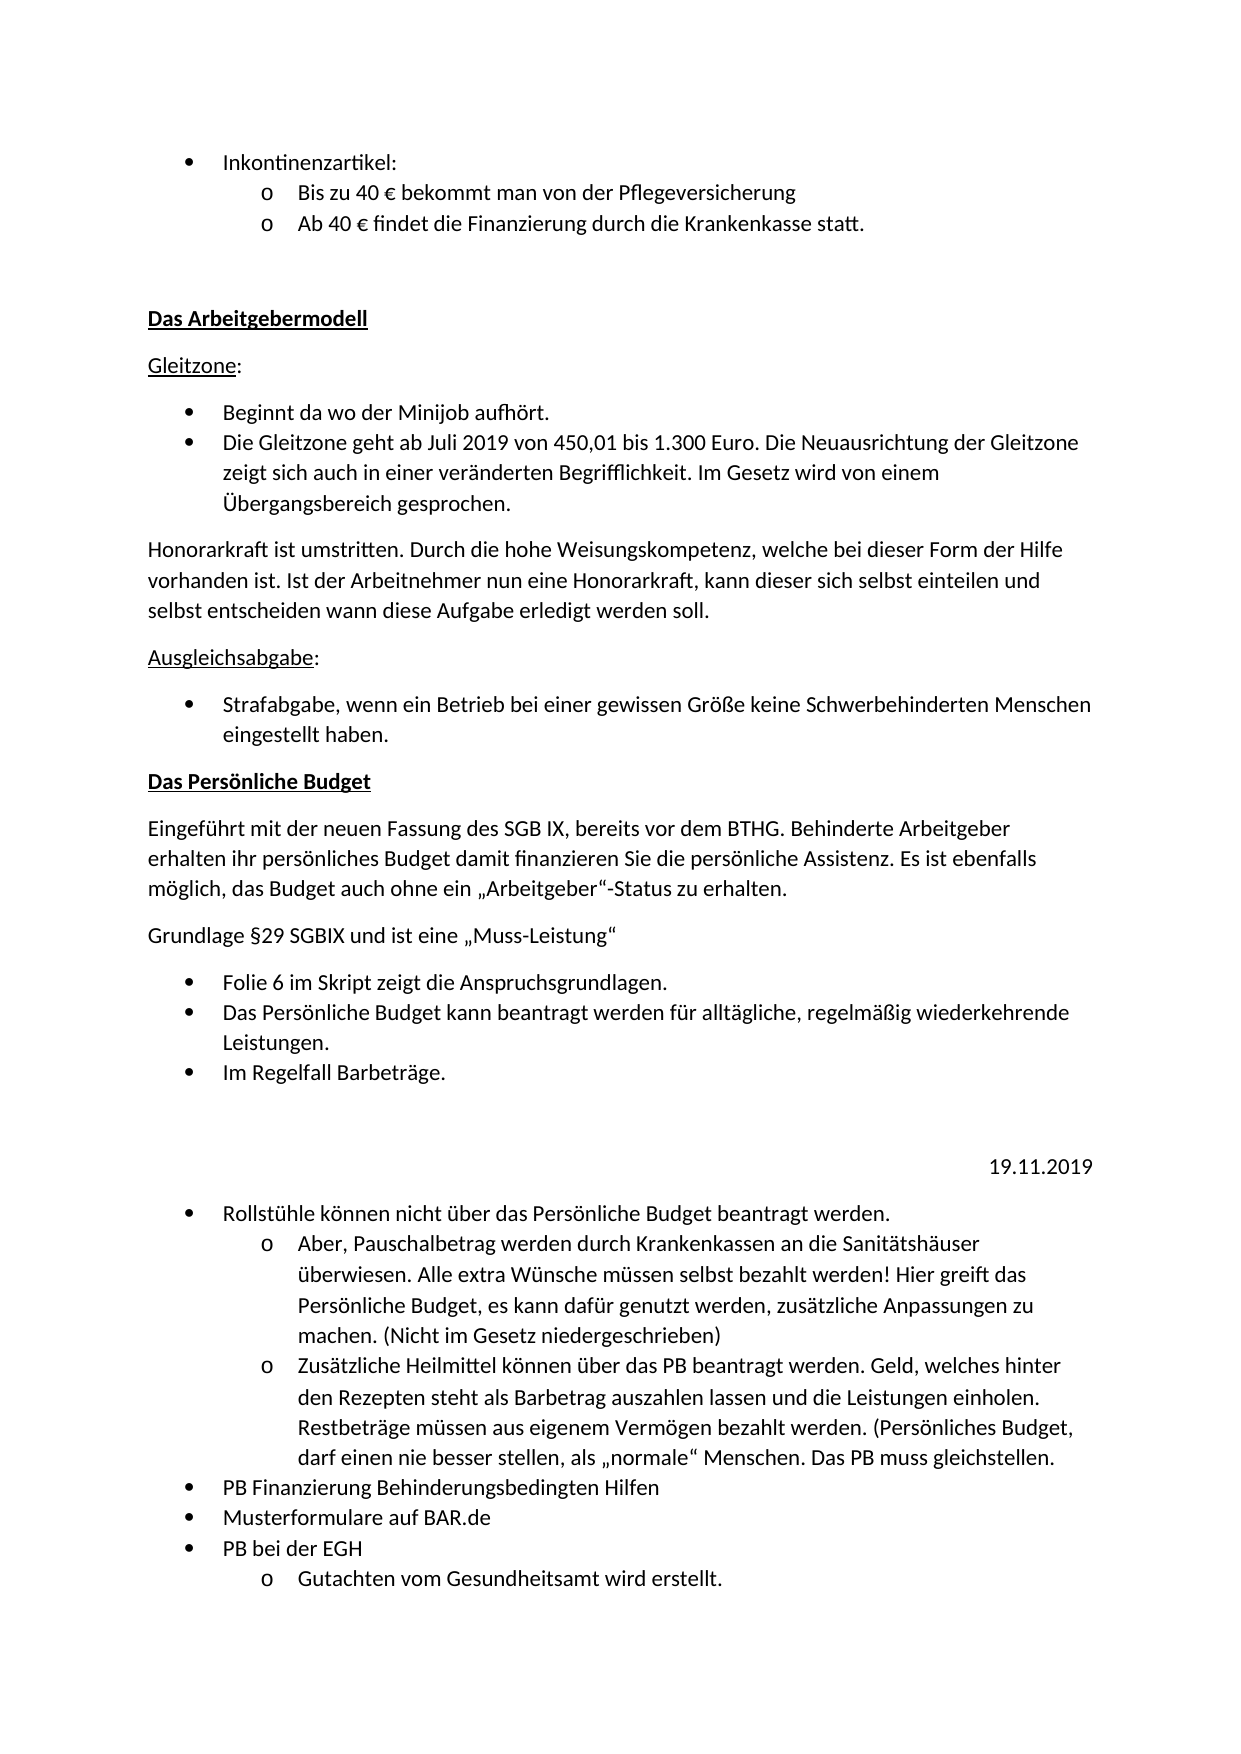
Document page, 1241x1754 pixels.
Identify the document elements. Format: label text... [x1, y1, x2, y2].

list Strafabgabe, wenn ein Betrieb bei einer gewissen Größe keine Schwerbehinderten Menschen eingestellt haben. [185, 690, 1093, 748]
list Rollstühle können nicht über das Persönliche Budget beantragt werden. [185, 1199, 1093, 1227]
list Musterformulare auf BAR.de [185, 1503, 1093, 1531]
list PB Finanzierung Behinderungsbedingten Hilfen [185, 1473, 1093, 1501]
list Zusätzliche Heilmittel können über das PB beantragt werden. Geld, welches hinter den Rezepten steht als Barbetrag auszahlen lassen und die Leistungen einholen. Restbeträge müssen aus eigenem Vermögen bezahlt werden. (Persönliches Budget, darf einen nie besser stellen, als „normale“ Menschen. Das PB muss gleichstellen. [260, 1351, 1093, 1471]
list Beginnt da wo der Minijob aufhört. [185, 398, 1093, 426]
text Grundlage §29 SGBIX und ist eine „Muss-Leistung“ [148, 921, 1093, 949]
list Gutachten vom Gesundheitsamt wird erstellt. [260, 1564, 1093, 1593]
list Die Gleitzone geht ab Juli 2019 von 450,01 bis 1.300 Euro. Die Neuausrichtung der Gleitzone zeigt sich auch in einer veränderten Begrifflichkeit. Im Gesetz wird von einem Übergangsbereich gesprochen. [185, 428, 1093, 517]
text Das Persönliche Budget [148, 767, 1093, 795]
text Das Arbeitgebermodell [148, 304, 1093, 332]
list Im Regelfall Barbeträge. [185, 1058, 1093, 1086]
list Folie 6 im Skript zeigt die Anspruchsgrundlagen. [185, 968, 1093, 996]
list Inkontinenzartikel: [185, 148, 1093, 176]
list Aber, Pauschalbetrag werden durch Krankenkassen an die Sanitätshäuser überwiesen. Alle extra Wünsche müssen selbst bezahlt werden! Hier greift das Persönliche Budget, es kann dafür genutzt werden, zusätzliche Anpassungen zu machen. (Nicht im Gesetz niedergeschrieben) [260, 1229, 1093, 1349]
list Ab 40 € findet die Finanzierung durch die Krankenkasse statt. [260, 209, 1093, 238]
list PB bei der EGH [185, 1534, 1093, 1562]
list Bis zu 40 € bekommt man von der Pflegeversicherung [260, 178, 1093, 207]
text Ausgleichsabgabe: [148, 643, 1093, 671]
text 19.11.2019 [148, 1152, 1093, 1180]
text Eingeführt mit der neuen Fassung des SGB IX, bereits vor dem BTHG. Behinderte Arbeitgeber erhalten ihr persönliches Budget damit finanzieren Sie die persönliche Assistenz. Es ist ebenfalls möglich, das Budget auch ohne ein „Arbeitgeber“-Status zu erhalten. [148, 814, 1093, 902]
text Gleitzone: [148, 351, 1093, 379]
text Honorarkraft ist umstritten. Durch die hohe Weisungskompetenz, welche bei dieser Form der Hilfe vorhanden ist. Ist der Arbeitnehmer nun eine Honorarkraft, kann dieser sich selbst einteilen und selbst entscheiden wann diese Aufgabe erledigt werden soll. [148, 536, 1093, 624]
list Das Persönliche Budget kann beantragt werden für alltägliche, regelmäßig wiederkehrende Leistungen. [185, 998, 1093, 1056]
